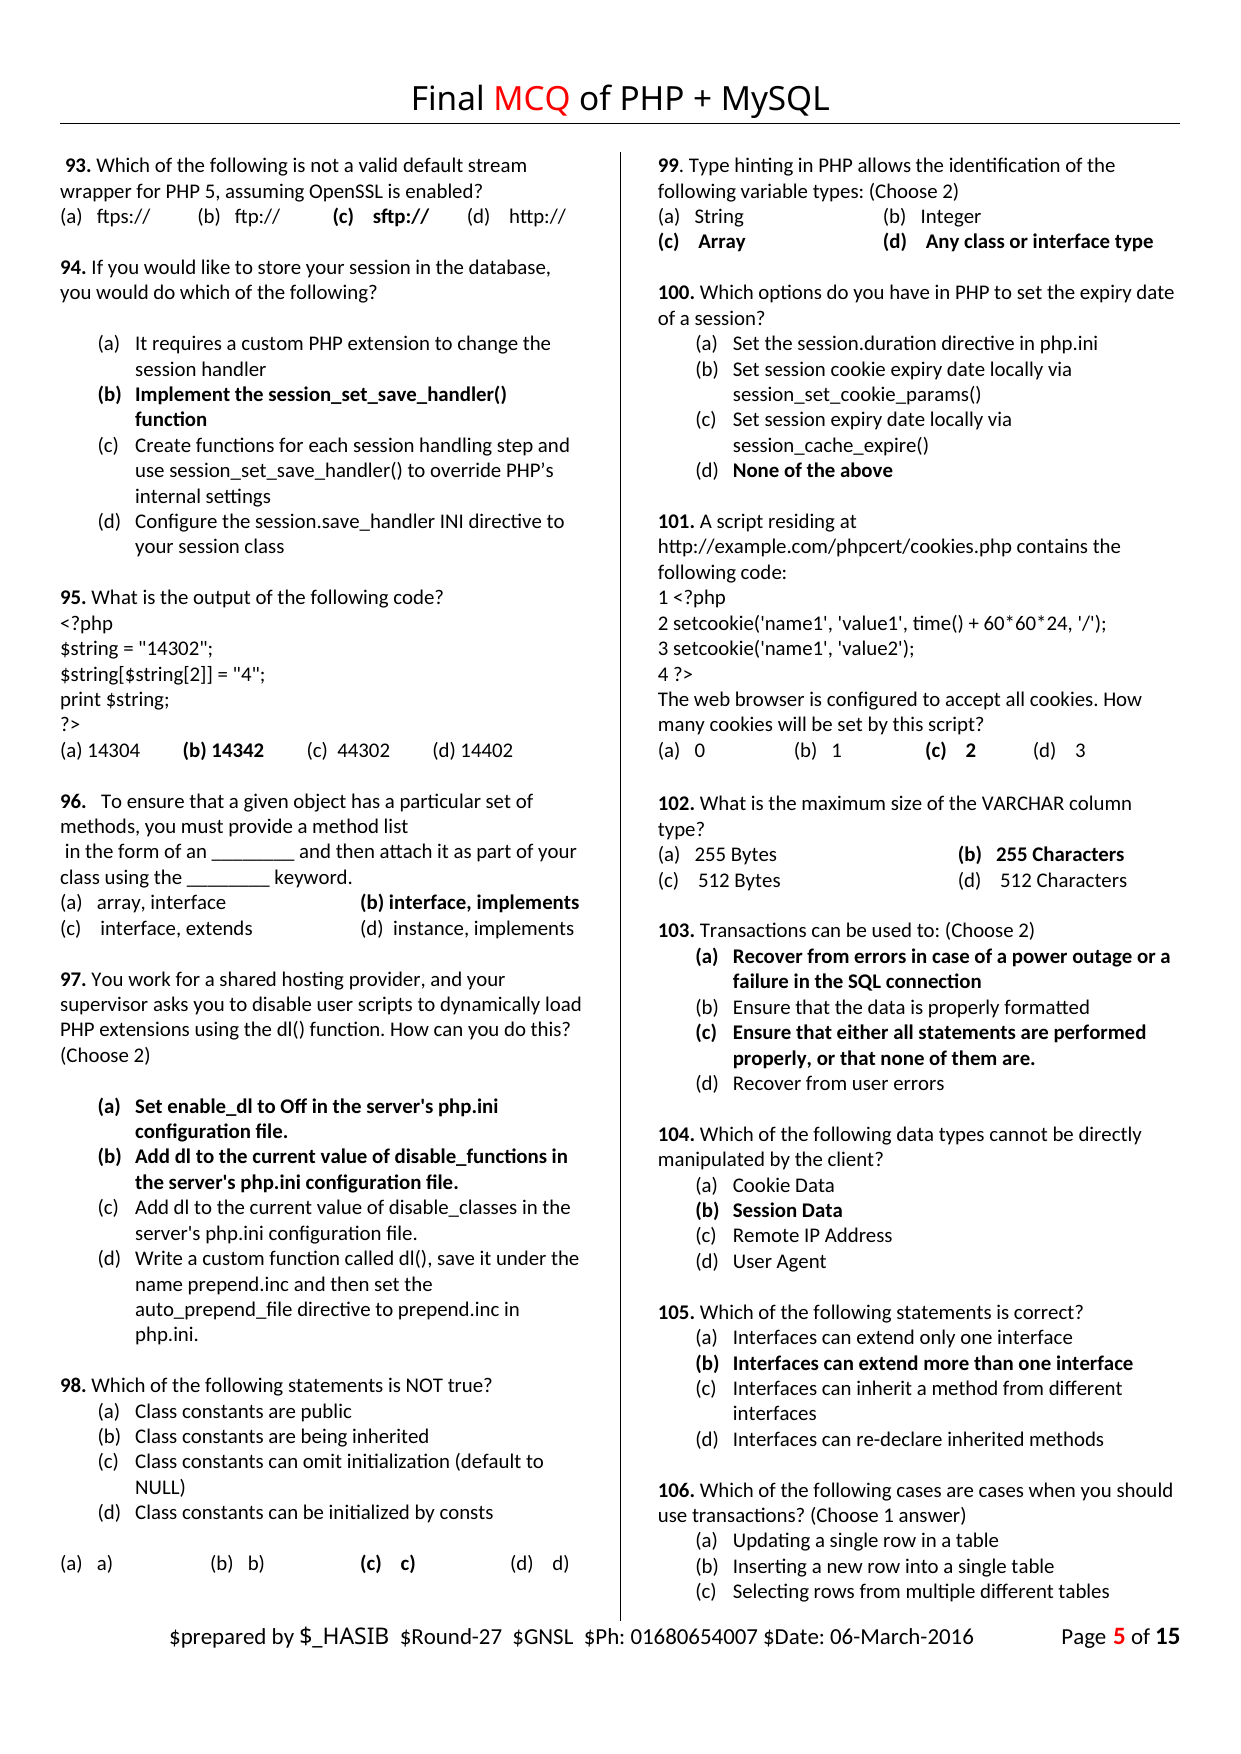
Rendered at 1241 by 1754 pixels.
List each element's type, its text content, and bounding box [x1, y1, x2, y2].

list Ensure that the data is properly formatted [695, 994, 1180, 1019]
list Interfaces can re-declare inherited methods [695, 1426, 1180, 1451]
list Set session expiry date locally via session_cache_expire() [695, 407, 1180, 457]
text ?> [60, 712, 583, 737]
text 94. If you would like to store your session in the database, you would do which of the following? [60, 254, 583, 305]
text (a) 0 (b) 1 (c) 2 (d) 3 [658, 737, 1180, 762]
list Interfaces can inherit a method from different interfaces [695, 1375, 1180, 1426]
text <?php [60, 610, 583, 635]
text The web browser is configured to accept all cookies. How many cookies will be set by this script? [658, 686, 1180, 737]
text 4 ?> [658, 661, 1180, 686]
text (a) a) (b) b) (c) c) (d) d) [60, 1550, 583, 1576]
text (c) interface, extends (d) instance, implements [60, 915, 583, 940]
list Selecting rows from multiple different tables [695, 1578, 1180, 1604]
list Class constants are public [97, 1398, 583, 1423]
list Class constants can be initialized by consts [97, 1499, 583, 1525]
list Write a custom function called dl(), save it under the name prepend.inc and then set the auto_prepend_file directive to prepend.inc in php.ini. [97, 1245, 583, 1347]
list Set enable_dl to Off in the server's php.ini configuration file. [97, 1093, 583, 1144]
text 98. Which of the following statements is NOT true? [60, 1372, 583, 1398]
text 2 setcookie('name1', 'value1', time() + 60*60*24, '/'); [658, 610, 1180, 635]
list Class constants are being inherited [97, 1423, 583, 1449]
text (a) ftps:// (b) ftp:// (c) sftp:// (d) http:// [60, 203, 583, 229]
text $string = "14302"; [60, 635, 583, 661]
text 104. Which of the following data types cannot be directly manipulated by the client? [658, 1121, 1180, 1172]
list Interfaces can extend more than one interface [695, 1350, 1180, 1375]
list Inserting a new row into a single table [695, 1553, 1180, 1578]
text 97. You work for a shared hosting provider, and your supervisor asks you to disable user scripts to dynamically load PHP extensions using the dl() function. How can you do this? (Choose 2) [60, 966, 583, 1067]
list Cookie Data [695, 1172, 1180, 1197]
list Add dl to the current value of disable_classes in the server's php.ini configuration file. [97, 1194, 583, 1245]
text 100. Which options do you have in PHP to set the expiry date of a session? [658, 279, 1180, 330]
text print $string; [60, 686, 583, 712]
text 105. Which of the following statements is correct? [658, 1299, 1180, 1324]
list Create functions for each session handling step and use session_set_save_handler() to override PHP’s internal settings [97, 432, 583, 508]
text (c) 512 Bytes (d) 512 Characters [658, 867, 1180, 892]
list Updating a single row in a table [695, 1528, 1180, 1553]
list Implement the session_set_save_handler() function [97, 381, 583, 432]
list Ensure that either all statements are performed properly, or that none of them are. [695, 1019, 1180, 1070]
text 3 setcookie('name1', 'value2'); [658, 635, 1180, 661]
list None of the above [695, 457, 1180, 483]
text in the form of an ________ and then attach it as part of your class using the ________ keyword. [60, 839, 583, 889]
text (a) 14304 (b) 14342 (c) 44302 (d) 14402 [60, 737, 583, 762]
list Set session cookie expiry date locally via session_set_cookie_params() [695, 356, 1180, 407]
list It requires a custom PHP extension to change the session handler [97, 330, 583, 381]
text 96. To ensure that a given object has a particular set of methods, you must provide a method list [60, 788, 583, 839]
text 1 <?php [658, 584, 1180, 610]
text 102. What is the maximum size of the VARCHAR column type? [658, 791, 1180, 841]
list Session Data [695, 1197, 1180, 1223]
list Set the session.duration directive in php.ini [695, 330, 1180, 356]
list Remote IP Address [695, 1223, 1180, 1248]
text (a) 255 Bytes (b) 255 Characters [658, 841, 1180, 867]
list Recover from user errors [695, 1070, 1180, 1096]
text (a) array, interface (b) interface, implements [60, 889, 583, 915]
text 103. Transactions can be used to: (Choose 2) [658, 918, 1180, 943]
text 101. A script residing at http://example.com/phpcert/cookies.php contains the following code: [658, 508, 1180, 584]
text (c) Array (d) Any class or interface type [658, 229, 1180, 254]
list Configure the session.save_handler INI directive to your session class [97, 508, 583, 559]
text 93. Which of the following is not a valid default stream wrapper for PHP 5, assuming OpenSSL is enabled? [60, 152, 583, 203]
text 95. What is the output of the following code? [60, 584, 583, 610]
list Class constants can omit initialization (default to NULL) [97, 1449, 583, 1499]
text $string[$string[2]] = "4"; [60, 661, 583, 686]
text 99. Type hinting in PHP allows the identification of the following variable types: (Choose 2) [658, 152, 1180, 203]
text 106. Which of the following cases are cases when you should use transactions? (Choose 1 answer) [658, 1477, 1180, 1528]
list User Agent [695, 1248, 1180, 1273]
list Recover from errors in case of a power outage or a failure in the SQL connection [695, 943, 1180, 994]
list Interfaces can extend only one interface [695, 1324, 1180, 1350]
list Add dl to the current value of disable_functions in the server's php.ini configuration file. [97, 1144, 583, 1194]
text (a) String (b) Integer [658, 203, 1180, 229]
